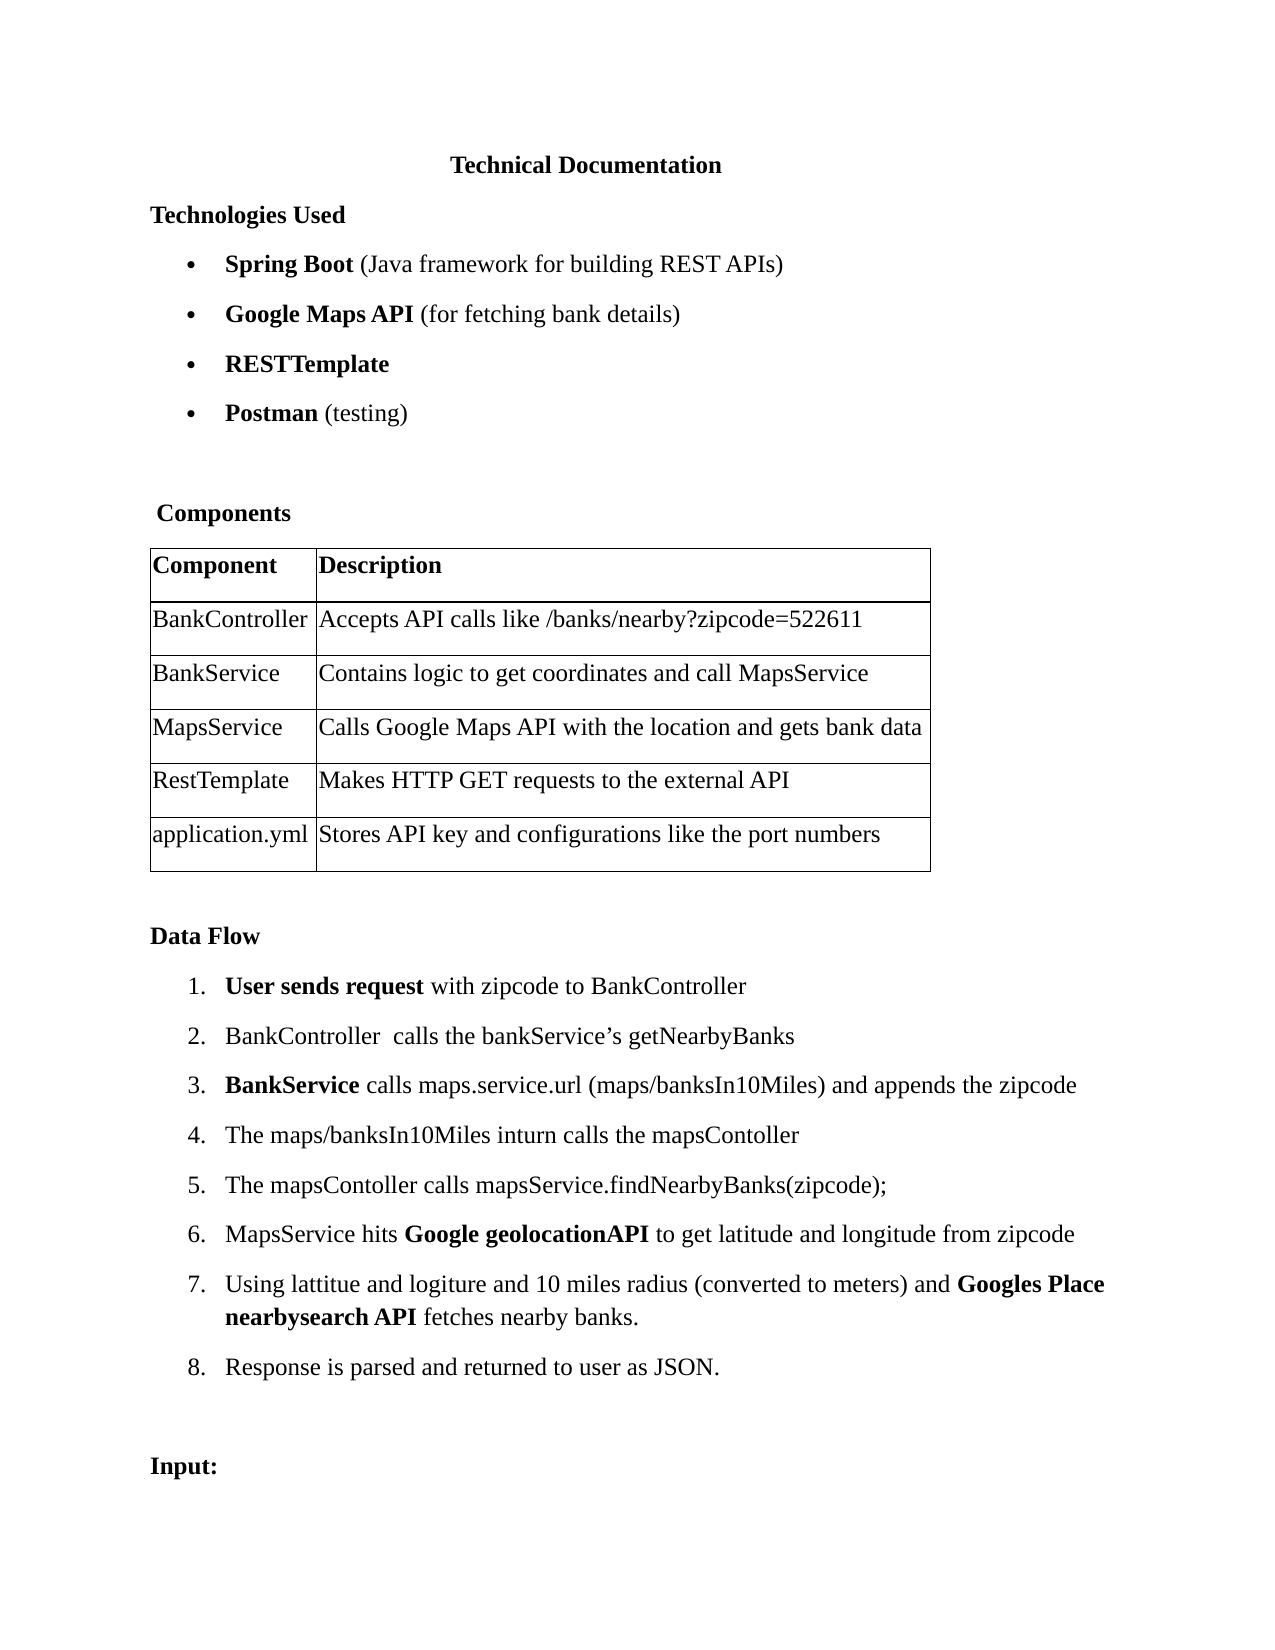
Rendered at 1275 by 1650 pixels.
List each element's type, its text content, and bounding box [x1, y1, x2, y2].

list User sends request with zipcode to BankController [187, 971, 1125, 1000]
table_cell Calls Google Maps API with the location and gets bank data [317, 710, 930, 763]
list The mapsContoller calls mapsService.findNearbyBanks(zipcode); [187, 1170, 1125, 1198]
text Technologies Used [150, 200, 1125, 228]
list Spring Boot (Java framework for building REST APIs) [187, 249, 1125, 278]
table_cell Makes HTTP GET requests to the external API [317, 764, 930, 817]
table_cell MapsService [151, 710, 316, 763]
list Google Maps API (for fetching bank details) [187, 299, 1125, 328]
list BankService calls maps.service.url (maps/banksIn10Miles) and appends the zipcode [187, 1070, 1125, 1099]
table_cell application.yml [151, 818, 316, 871]
table_cell BankController [151, 603, 316, 655]
list RESTTemplate [187, 349, 1125, 377]
table_header Component [151, 549, 316, 601]
text Technical Documentation [450, 150, 1125, 179]
table_header Description [317, 549, 930, 601]
table_cell Accepts API calls like /banks/nearby?zipcode=522611 [317, 603, 930, 655]
list Response is parsed and returned to user as JSON. [187, 1352, 1125, 1381]
table_cell Contains logic to get coordinates and call MapsService [317, 656, 930, 709]
table_cell Stores API key and configurations like the port numbers [317, 818, 930, 871]
text Data Flow [150, 921, 1125, 950]
text Components [150, 498, 1125, 527]
list The maps/banksIn10Miles inturn calls the mapsContoller [187, 1120, 1125, 1149]
list BankController calls the bankService’s getNearbyBanks [187, 1021, 1125, 1049]
table_cell RestTemplate [151, 764, 316, 817]
text Input: [150, 1451, 1125, 1480]
list Postman (testing) [187, 398, 1125, 427]
list Using lattitue and logiture and 10 miles radius (converted to meters) and Googles Place nearbysearch API fetches nearby banks. [187, 1269, 1125, 1331]
list MapsService hits Google geolocationAPI to get latitude and longitude from zipcode [187, 1219, 1125, 1248]
table_cell BankService [151, 656, 316, 709]
